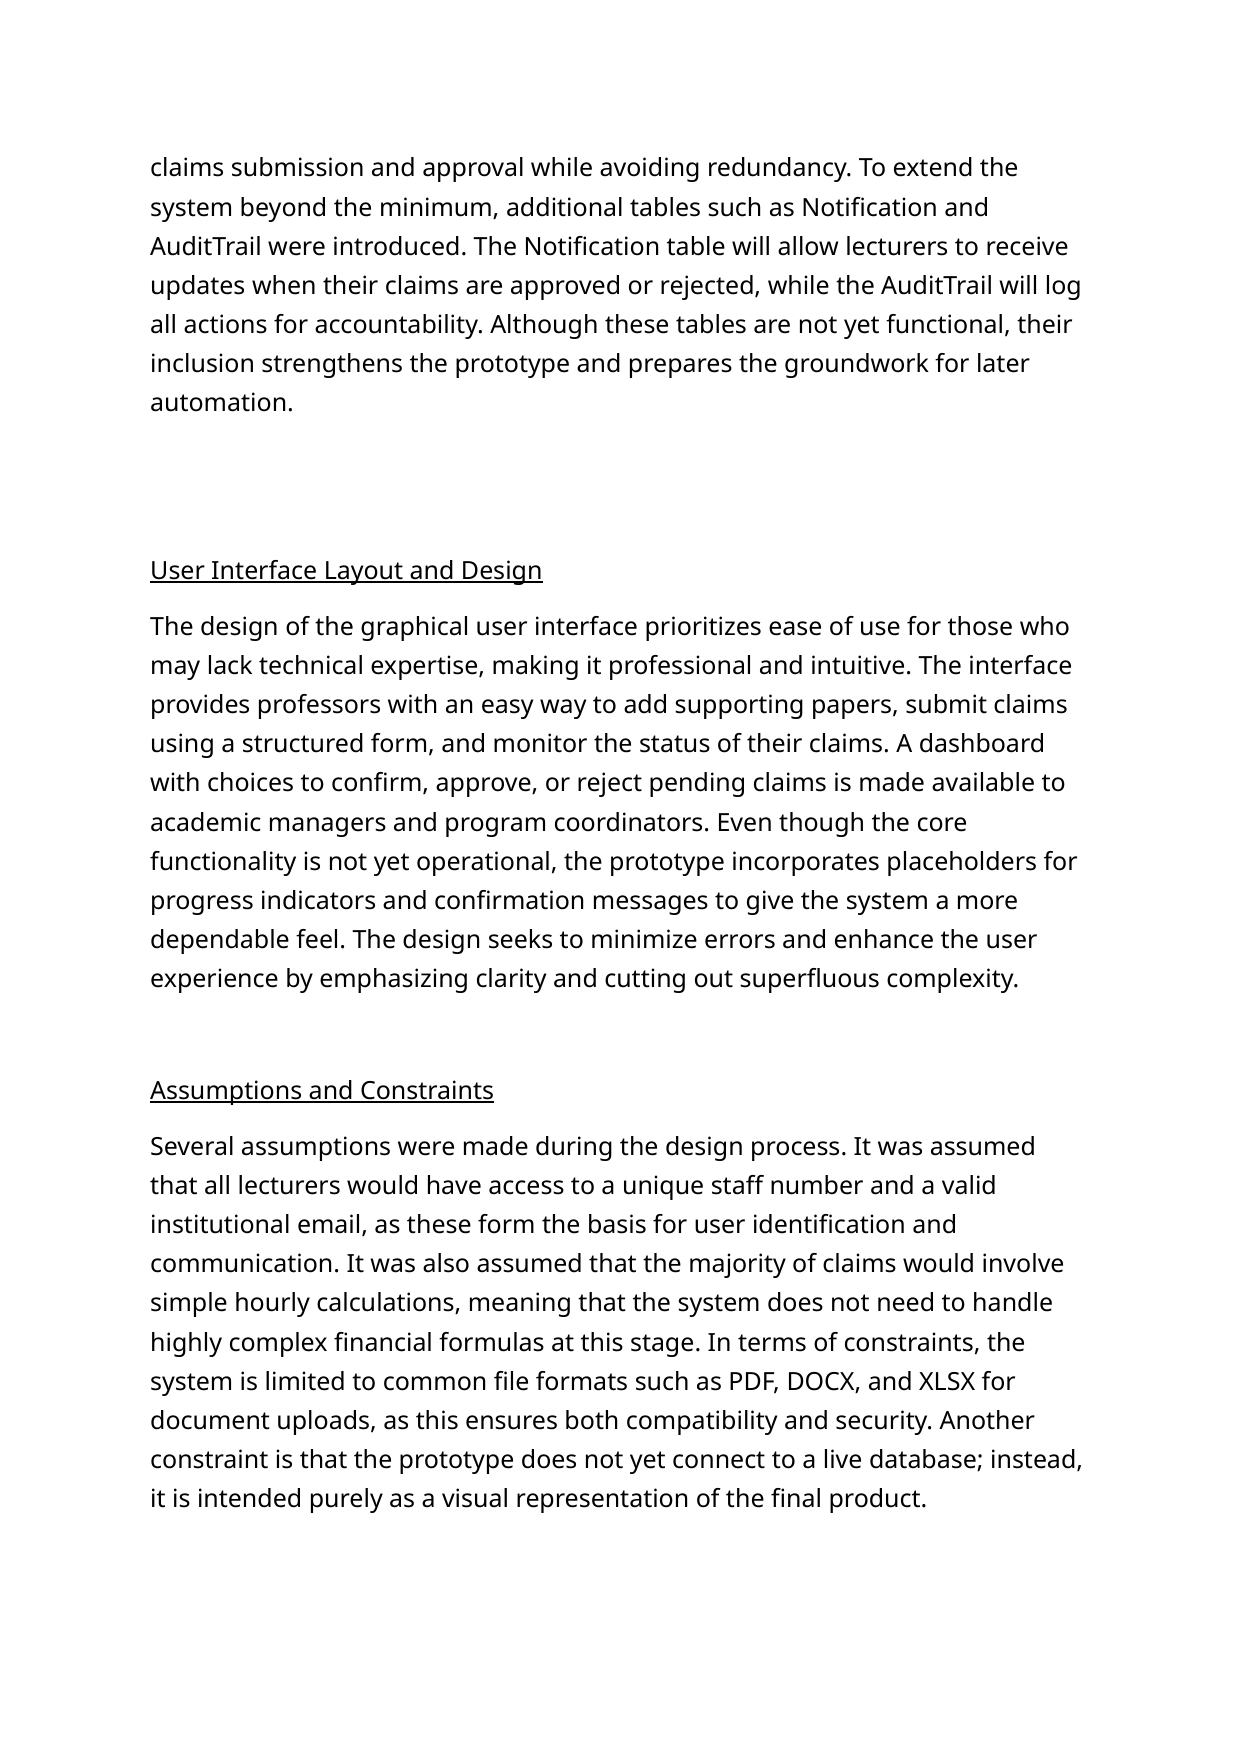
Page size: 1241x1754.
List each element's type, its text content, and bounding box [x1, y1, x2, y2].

text User Interface Layout and Design [150, 552, 1090, 587]
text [150, 150, 1090, 419]
text Several assumptions were made during the design process. It was assumed that all lecturers would have access to a unique staff number and a valid institutional email, as these form the basis for user identification and communication. It was also assumed that the majority of claims would involve simple hourly calculations, meaning that the system does not need to handle highly complex financial formulas at this stage. In terms of constraints, the system is limited to common file formats such as PDF, DOCX, and XLSX for document uploads, as this ensures both compatibility and security. Another constraint is that the prototype does not yet connect to a live database; instead, it is intended purely as a visual representation of the final product. [150, 1128, 1090, 1515]
text The design of the graphical user interface prioritizes ease of use for those who may lack technical expertise, making it professional and intuitive. The interface provides professors with an easy way to add supporting papers, submit claims using a structured form, and monitor the status of their claims. A dashboard with choices to confirm, approve, or reject pending claims is made available to academic managers and program coordinators. Even though the core functionality is not yet operational, the prototype incorporates placeholders for progress indicators and confirmation messages to give the system a more dependable feel. The design seeks to minimize errors and enhance the user experience by emphasizing clarity and cutting out superfluous complexity. [150, 608, 1090, 995]
text Assumptions and Constraints [150, 1072, 1090, 1107]
